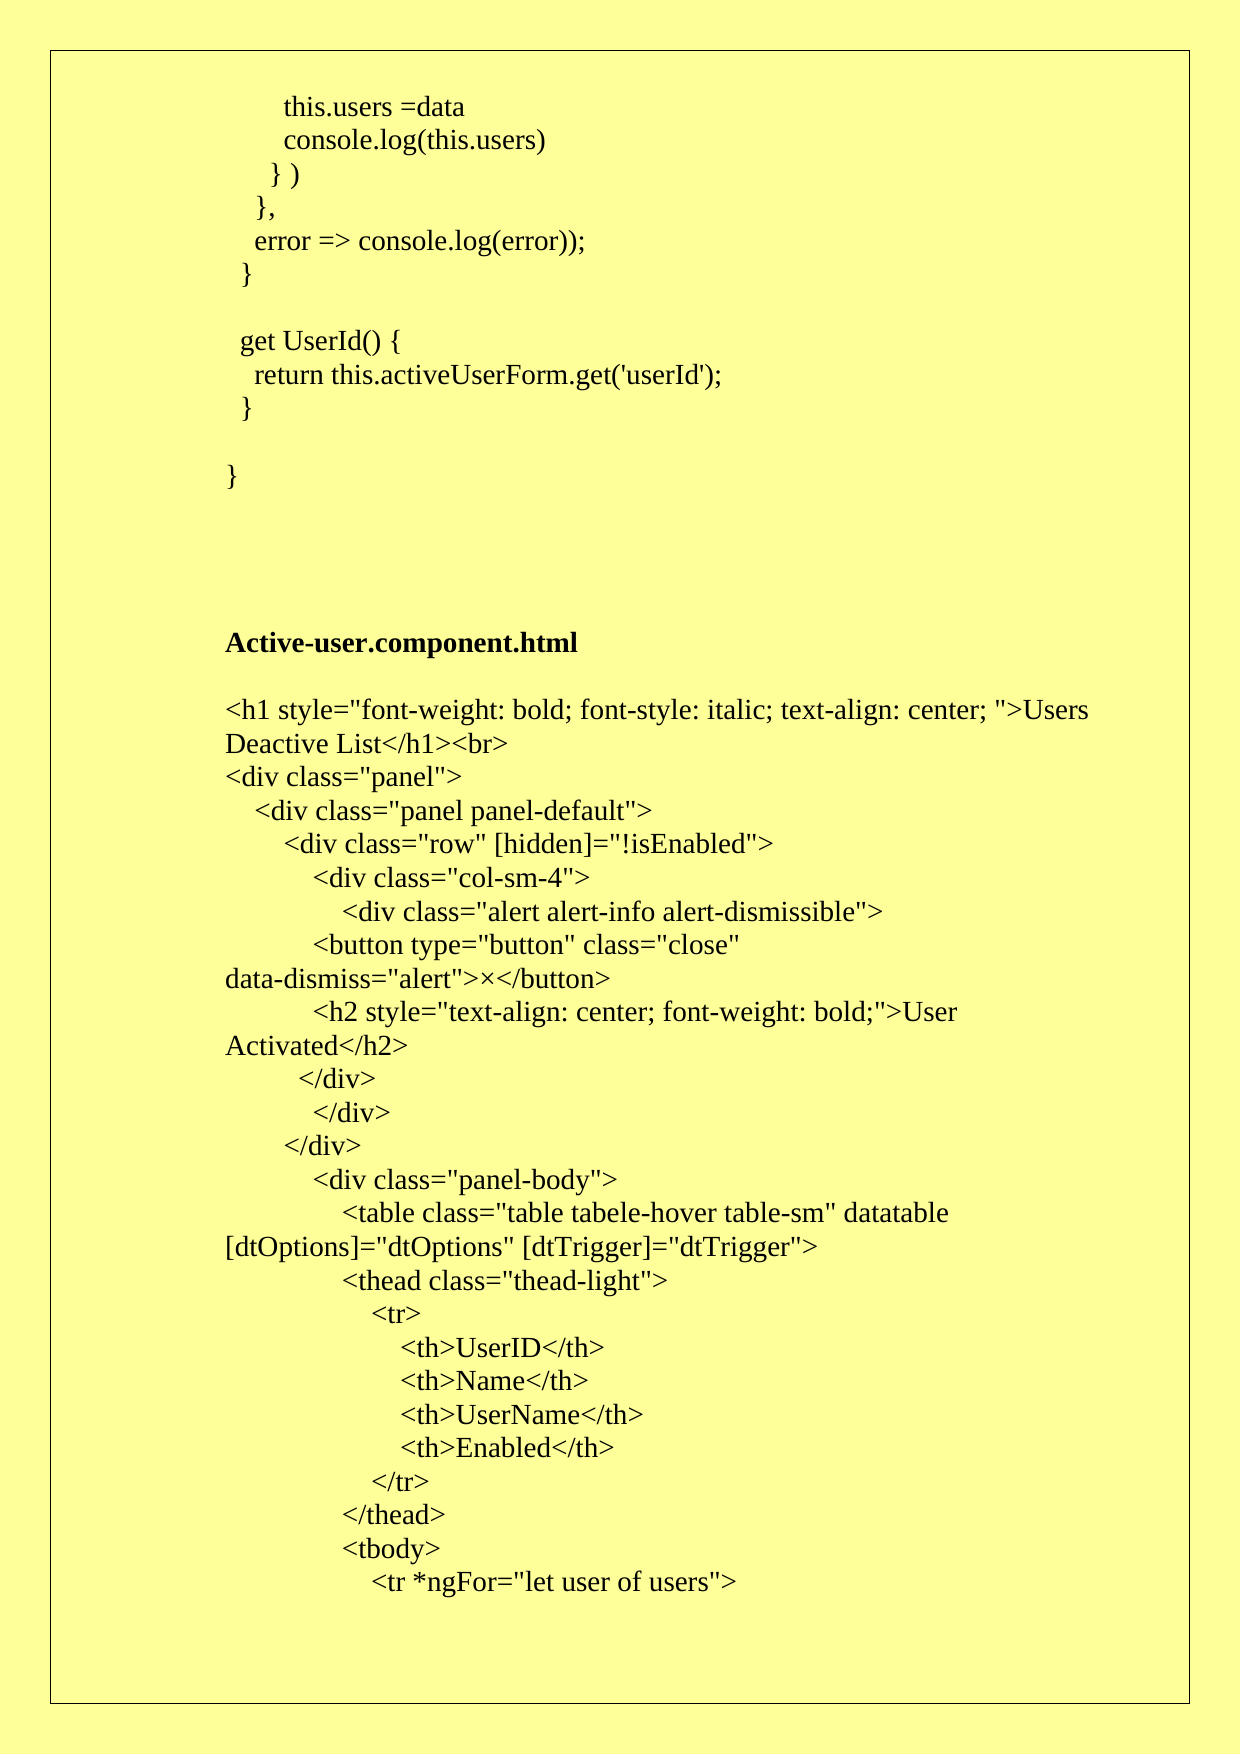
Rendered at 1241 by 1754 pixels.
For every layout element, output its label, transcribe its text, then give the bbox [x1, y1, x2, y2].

text <h2 style="text-align: center; font-weight: bold;">User Activated</h2> [225, 994, 1090, 1061]
text <div class="col-sm-4"> [225, 860, 1090, 894]
text <h1 style="font-weight: bold; font-style: italic; text-align: center; ">Users Deactive List</h1><br> [225, 692, 1090, 759]
text </tr> [225, 1464, 1090, 1497]
text } ) [225, 156, 1090, 189]
text }, [225, 189, 1090, 223]
text <button type="button" class="close" data-dismiss="alert">×</button> [225, 927, 1090, 994]
text <tbody> [225, 1531, 1090, 1564]
text </div> [225, 1128, 1090, 1162]
text <div class="row" [hidden]="!isEnabled"> [225, 827, 1090, 860]
text </div> [225, 1061, 1090, 1095]
text console.log(this.users) [225, 122, 1090, 156]
text <th>UserID</th> [225, 1330, 1090, 1363]
text this.users =data [225, 89, 1090, 122]
text get UserId() { [225, 323, 1090, 357]
text <th>Enabled</th> [225, 1430, 1090, 1464]
text return this.activeUserForm.get('userId'); [225, 357, 1090, 391]
text <div class="panel panel-default"> [225, 793, 1090, 827]
text <th>UserName</th> [225, 1397, 1090, 1430]
text } [225, 391, 1090, 424]
text <div class="alert alert-info alert-dismissible"> [225, 894, 1090, 927]
text <div class="panel-body"> [225, 1162, 1090, 1196]
text <th>Name</th> [225, 1363, 1090, 1397]
text <table class="table tabele-hover table-sm" datatable [dtOptions]="dtOptions" [dtTrigger]="dtTrigger"> [225, 1196, 1090, 1263]
text } [225, 458, 1090, 491]
text <thead class="thead-light"> [225, 1263, 1090, 1296]
text Active-user.component.html [225, 625, 1090, 659]
text error => console.log(error)); [225, 223, 1090, 256]
text </thead> [225, 1497, 1090, 1531]
text <tr> [225, 1296, 1090, 1330]
text <tr *ngFor="let user of users"> [225, 1564, 1090, 1598]
text } [225, 256, 1090, 290]
text <div class="panel"> [225, 759, 1090, 793]
text </div> [225, 1095, 1090, 1128]
